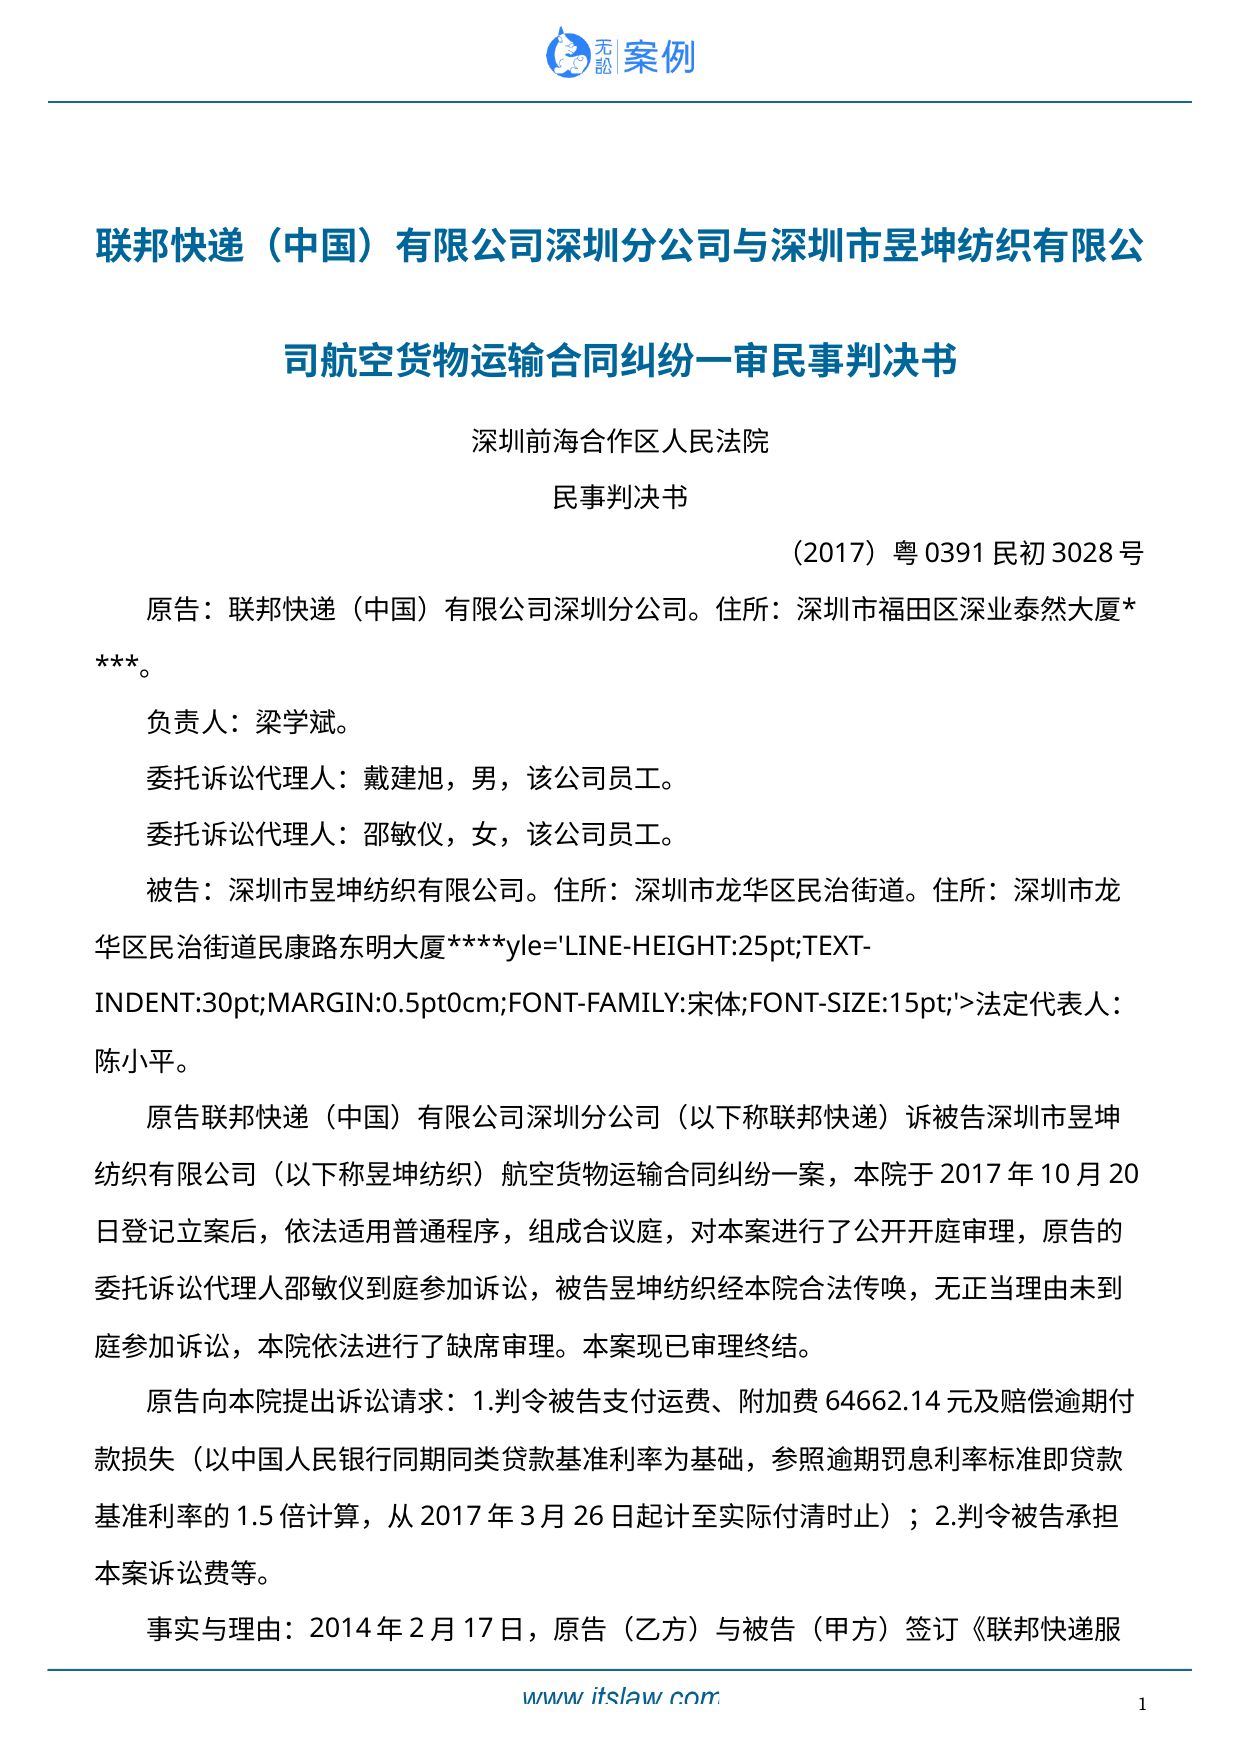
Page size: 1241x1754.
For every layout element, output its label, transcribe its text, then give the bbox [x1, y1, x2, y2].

picture [523, 1687, 720, 1704]
text 被告：深圳市昱坤纺织有限公司。住所：深圳市龙华区民治街道。住所：深圳市龙华区民治街道民康路东明大厦****yle='LINE-HEIGHT:25pt;TEXT-INDENT:30pt;MARGIN:0.5pt0cm;FONT-FAMILY:宋体;FONT-SIZE:15pt;'>法定代表人：陈小平。 [94, 866, 1146, 1082]
text 委托诉讼代理人：戴建旭，男，该公司员工。 [94, 754, 1146, 798]
text 原告向本院提出诉讼请求：1.判令被告支付运费、附加费64662.14元及赔偿逾期付款损失（以中国人民银行同期同类贷款基准利率为基础，参照逾期罚息利率标准即贷款基准利率的1.5倍计算，从2017年3月26日起计至实际付清时止）；2.判令被告承担本案诉讼费等。 [94, 1378, 1146, 1594]
text 原告联邦快递（中国）有限公司深圳分公司（以下称联邦快递）诉被告深圳市昱坤纺织有限公司（以下称昱坤纺织）航空货物运输合同纠纷一案，本院于2017年10月20日登记立案后，依法适用普通程序，组成合议庭，对本案进行了公开开庭审理，原告的委托诉讼代理人邵敏仪到庭参加诉讼，被告昱坤纺织经本院合法传唤，无正当理由未到庭参加诉讼，本院依法进行了缺席审理。本案现已审理终结。 [94, 1093, 1146, 1366]
text 原告：联邦快递（中国）有限公司深圳分公司。住所：深圳市福田区深业泰然大厦****。 [94, 586, 1146, 687]
text 民事判决书 [94, 474, 1146, 518]
text 深圳前海合作区人民法院 [94, 418, 1146, 462]
text （2017）粤0391民初3028号 [94, 530, 1146, 574]
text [94, 1605, 1146, 1649]
picture [546, 26, 694, 78]
text 委托诉讼代理人：邵敏仪，女，该公司员工。 [94, 810, 1146, 854]
text 负责人：梁学斌。 [94, 698, 1146, 743]
text 联邦快递（中国）有限公司深圳分公司与深圳市昱坤纺织有限公司航空货物运输合同纠纷一审民事判决书 [94, 85, 1146, 402]
